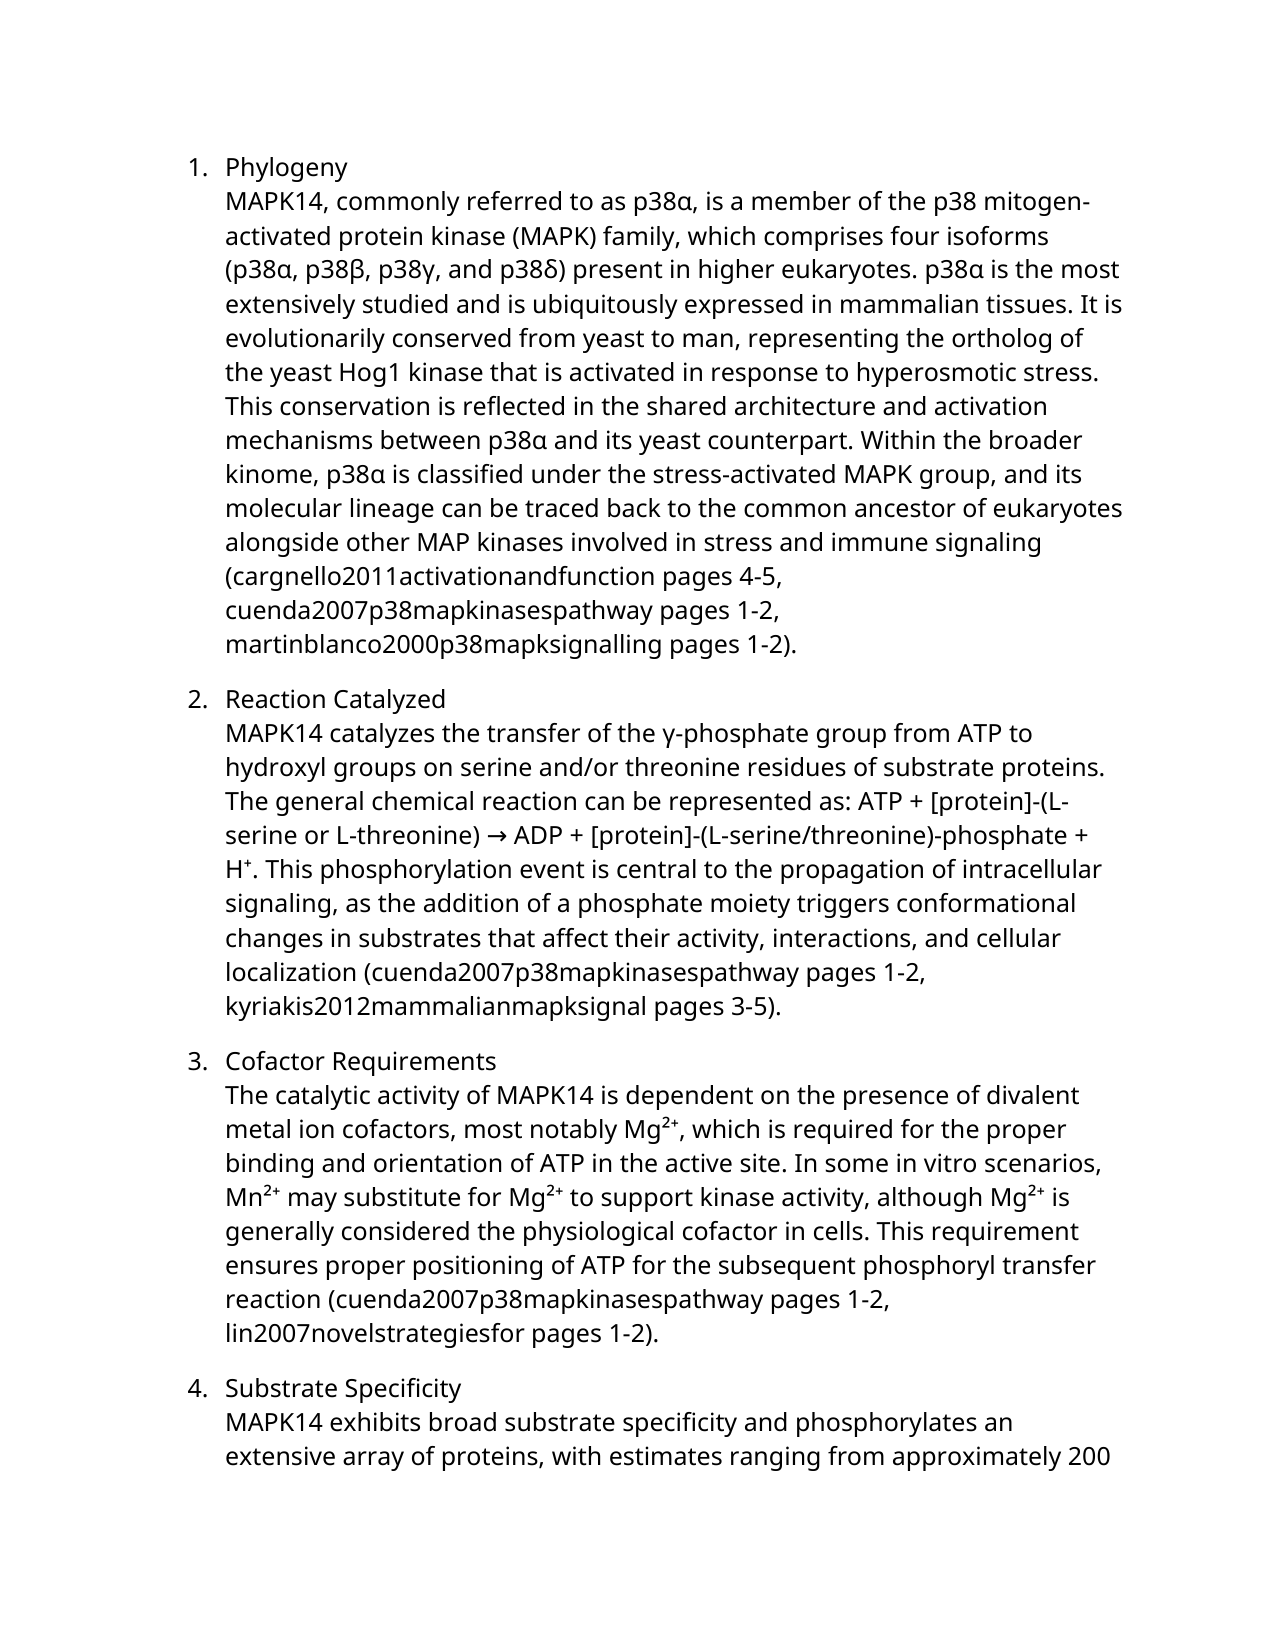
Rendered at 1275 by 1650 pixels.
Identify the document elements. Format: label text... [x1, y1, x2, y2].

list Cofactor Requirements The catalytic activity of MAPK14 is dependent on the presence of divalent metal ion cofactors, most notably Mg²⁺, which is required for the proper binding and orientation of ATP in the active site. In some in vitro scenarios, Mn²⁺ may substitute for Mg²⁺ to support kinase activity, although Mg²⁺ is generally considered the physiological cofactor in cells. This requirement ensures proper positioning of ATP for the subsequent phosphoryl transfer reaction (cuenda2007p38mapkinasespathway pages 1-2, lin2007novelstrategiesfor pages 1-2). [187, 1043, 1125, 1350]
list Phylogeny MAPK14, commonly referred to as p38α, is a member of the p38 mitogen‐activated protein kinase (MAPK) family, which comprises four isoforms (p38α, p38β, p38γ, and p38δ) present in higher eukaryotes. p38α is the most extensively studied and is ubiquitously expressed in mammalian tissues. It is evolutionarily conserved from yeast to man, representing the ortholog of the yeast Hog1 kinase that is activated in response to hyperosmotic stress. This conservation is reflected in the shared architecture and activation mechanisms between p38α and its yeast counterpart. Within the broader kinome, p38α is classified under the stress‐activated MAPK group, and its molecular lineage can be traced back to the common ancestor of eukaryotes alongside other MAP kinases involved in stress and immune signaling (cargnello2011activationandfunction pages 4-5, cuenda2007p38mapkinasespathway pages 1-2, martinblanco2000p38mapksignalling pages 1-2). [187, 150, 1125, 661]
list Reaction Catalyzed MAPK14 catalyzes the transfer of the γ‐phosphate group from ATP to hydroxyl groups on serine and/or threonine residues of substrate proteins. The general chemical reaction can be represented as: ATP + [protein]-(L-serine or L-threonine) → ADP + [protein]-(L-serine/threonine)-phosphate + H⁺. This phosphorylation event is central to the propagation of intracellular signaling, as the addition of a phosphate moiety triggers conformational changes in substrates that affect their activity, interactions, and cellular localization (cuenda2007p38mapkinasespathway pages 1-2, kyriakis2012mammalianmapksignal pages 3-5). [187, 682, 1125, 1022]
